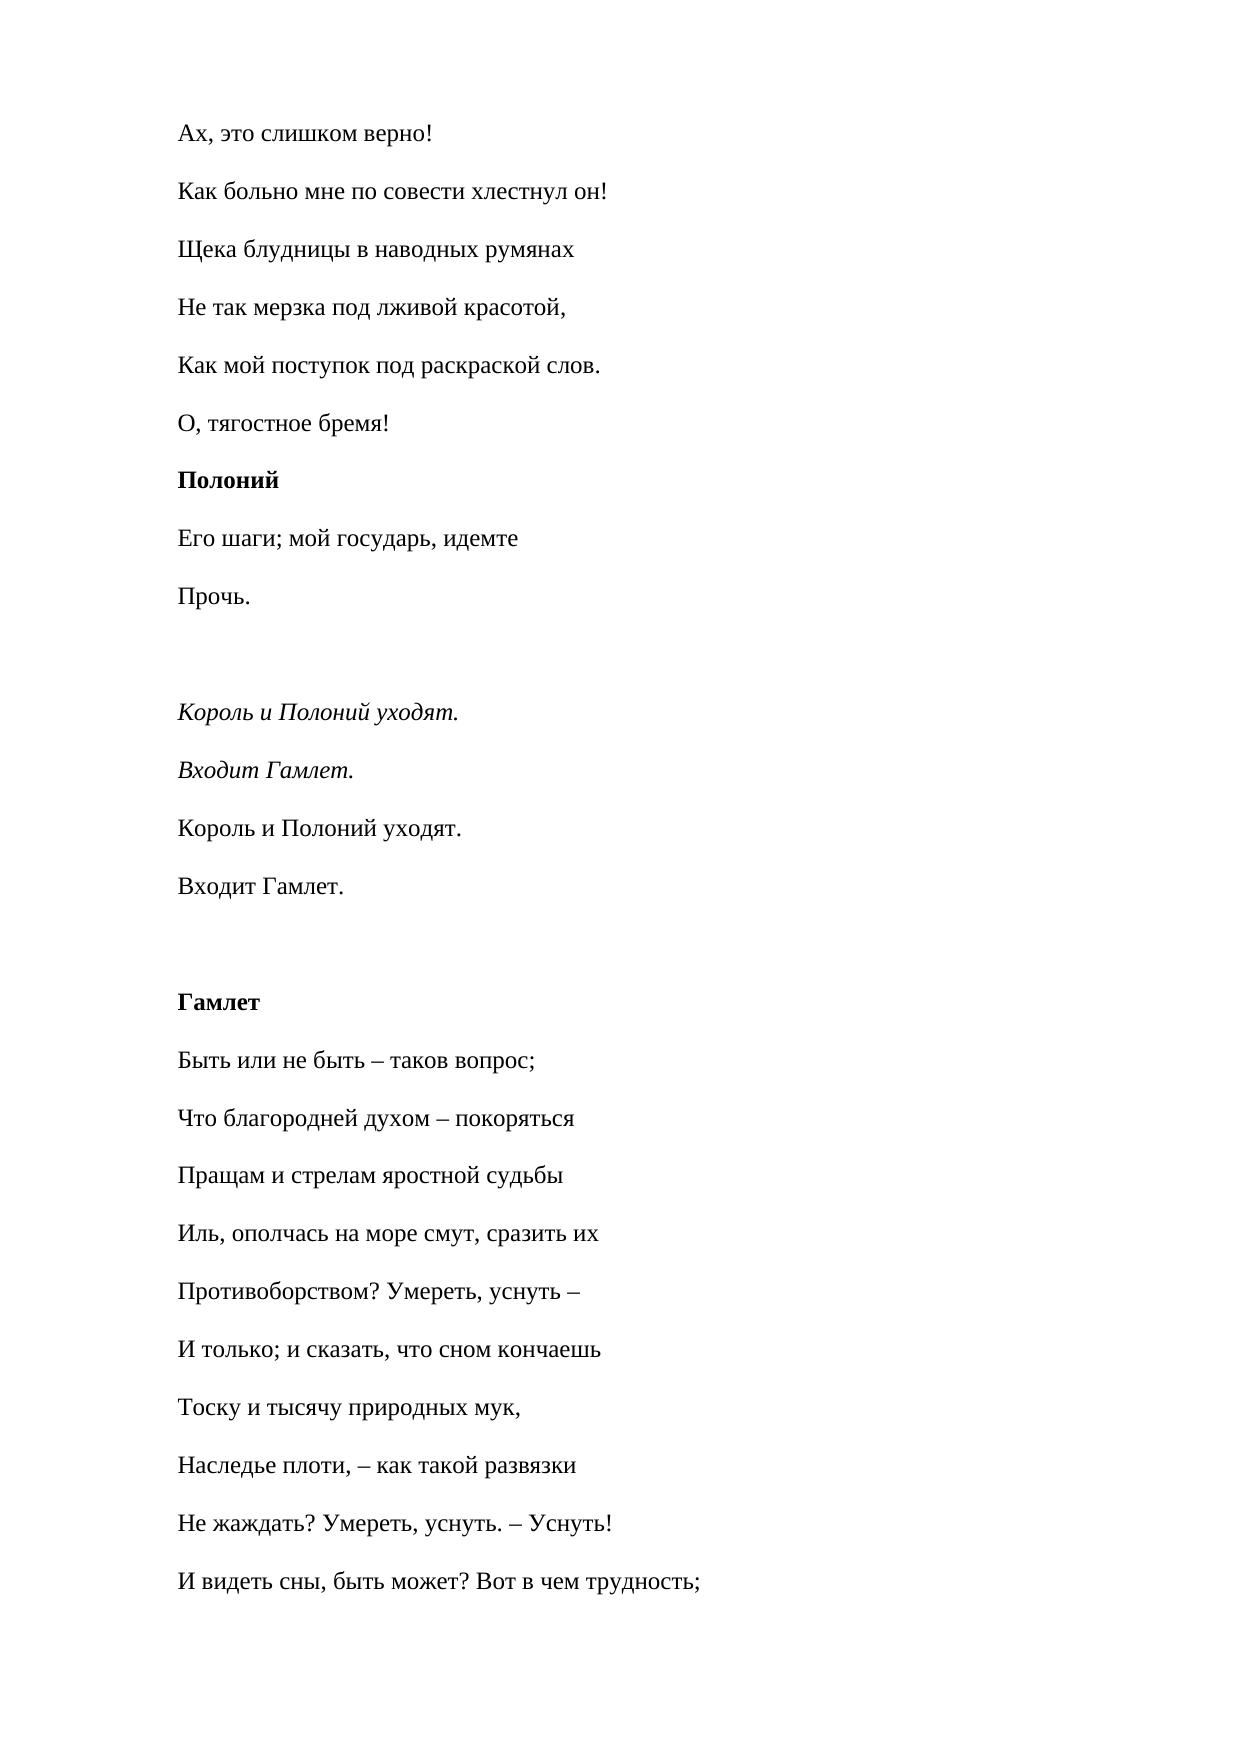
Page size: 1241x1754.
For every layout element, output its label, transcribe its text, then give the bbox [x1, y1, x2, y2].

text Ах, это слишком верно! [177, 118, 1152, 147]
text Наследье плоти, – как такой развязки [177, 1450, 1152, 1479]
text И видеть сны, быть может? Вот в чем трудность; [177, 1566, 1152, 1595]
text Его шаги; мой государь, идемте [177, 523, 1152, 552]
text Быть или не быть – таков вопрос; [177, 1045, 1152, 1073]
text Полоний [177, 466, 1152, 494]
text Иль, ополчась на море смут, сразить их [177, 1218, 1152, 1247]
text Тоску и тысячу природных мук, [177, 1392, 1152, 1421]
text Противоборством? Умереть, уснуть – [177, 1276, 1152, 1305]
text Не так мерзка под лживой красотой, [177, 292, 1152, 321]
text Входит Гамлет. [177, 871, 1152, 900]
text Как больно мне по совести хлестнул он! [177, 176, 1152, 205]
text Король и Полоний уходят. [177, 697, 1152, 726]
text Гамлет [177, 987, 1152, 1016]
text Как мой поступок под раскраской слов. [177, 350, 1152, 378]
text Щека блудницы в наводных румянах [177, 234, 1152, 263]
text Не жаждать? Умереть, уснуть. – Уснуть! [177, 1508, 1152, 1537]
text И только; и сказать, что сном кончаешь [177, 1334, 1152, 1363]
text Что благородней духом – покоряться [177, 1103, 1152, 1131]
text Король и Полоний уходят. [177, 813, 1152, 842]
text О, тягостное бремя! [177, 408, 1152, 436]
text Пращам и стрелам яростной судьбы [177, 1161, 1152, 1189]
text Входит Гамлет. [177, 755, 1152, 784]
text Прочь. [177, 581, 1152, 610]
